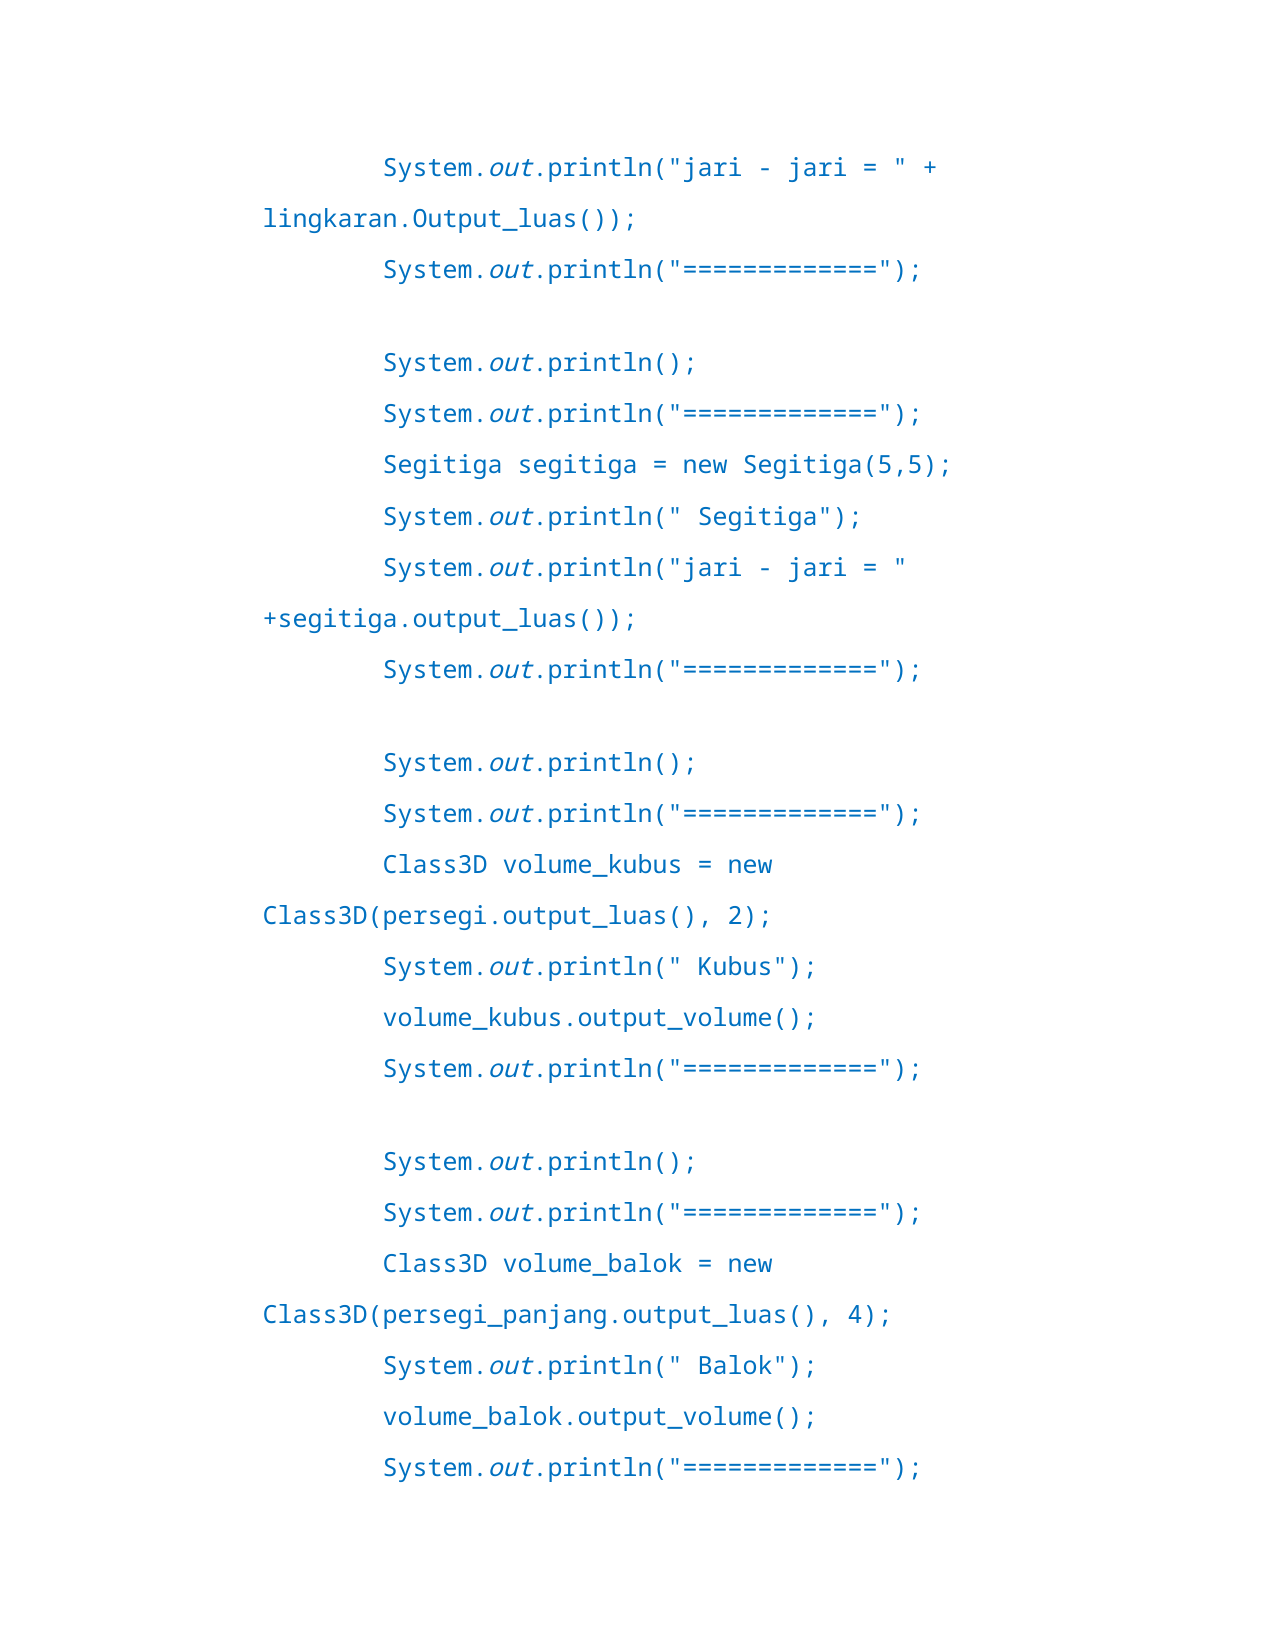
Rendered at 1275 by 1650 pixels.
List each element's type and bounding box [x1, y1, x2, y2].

text [262, 150, 1125, 1484]
